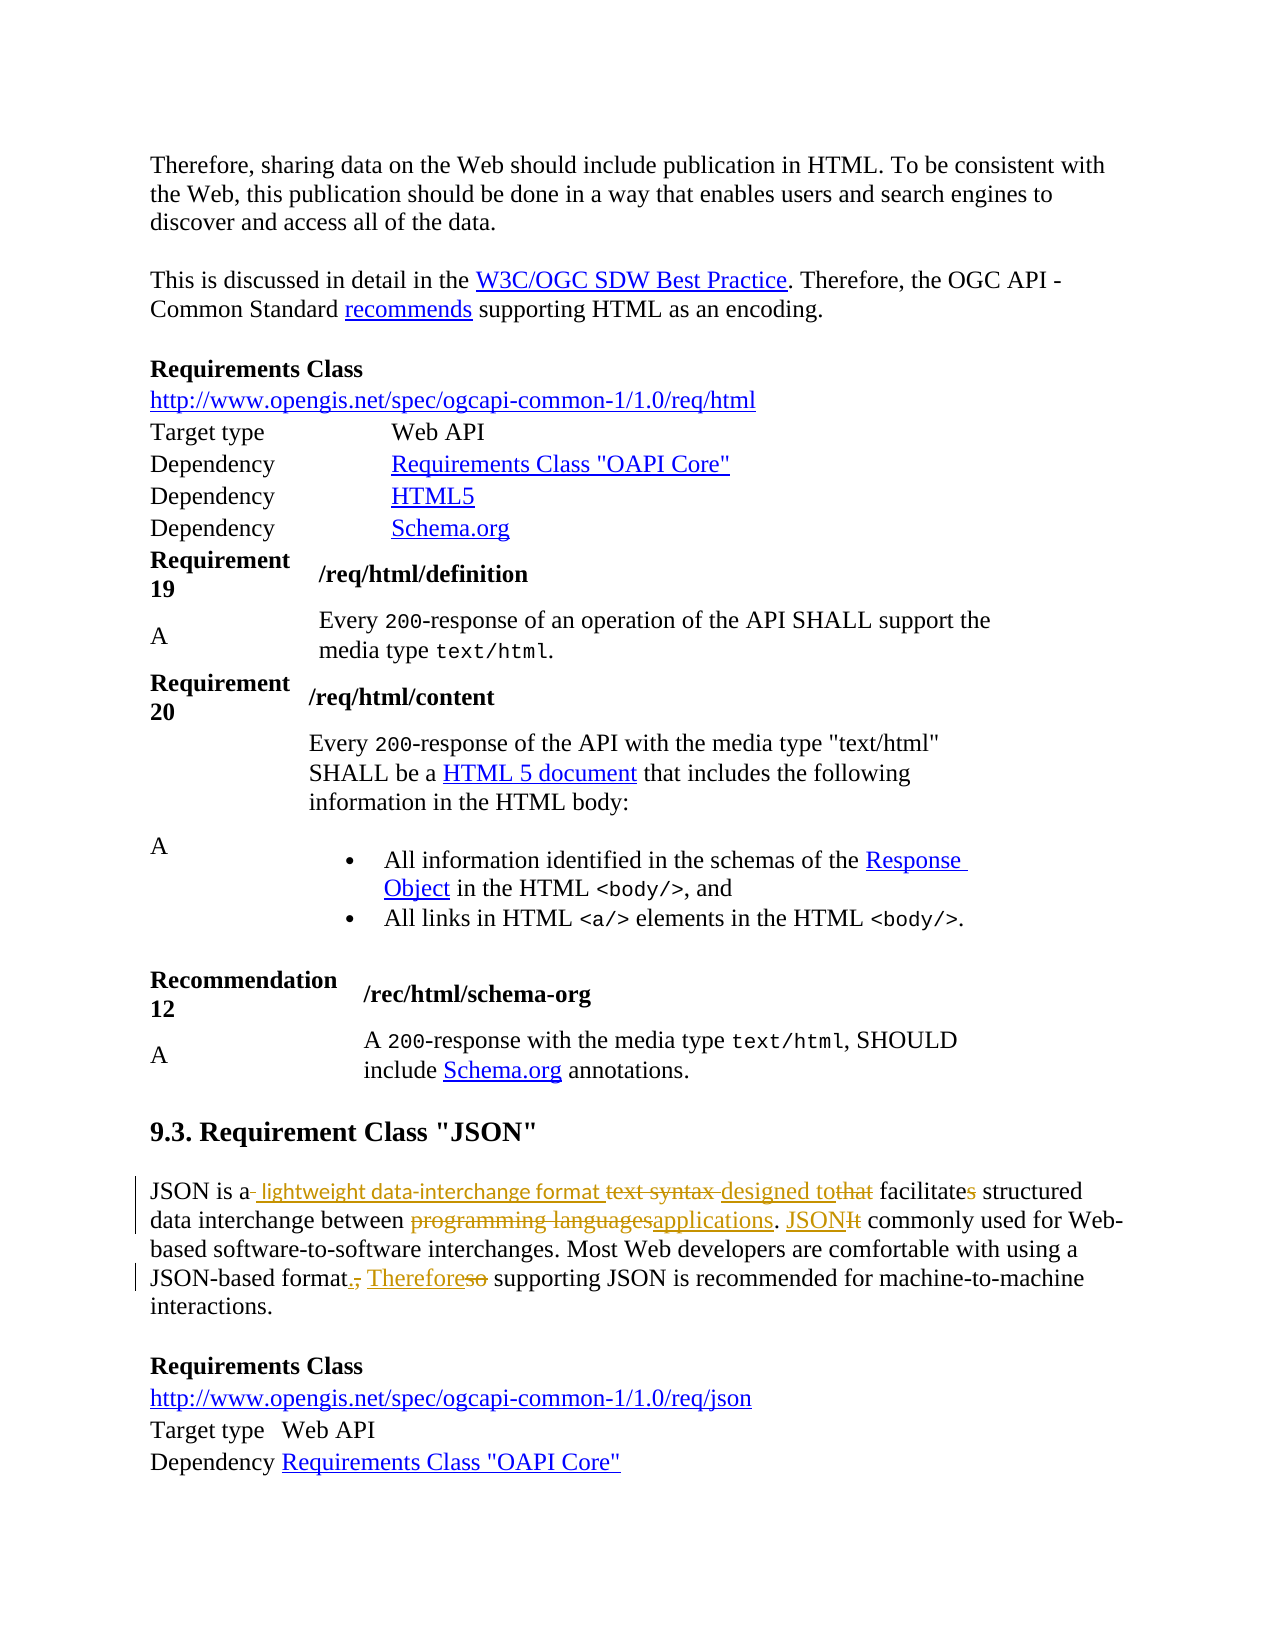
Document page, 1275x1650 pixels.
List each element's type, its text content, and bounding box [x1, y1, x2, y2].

table_header Requirements Class [149, 1349, 1026, 1381]
table_cell Requirements Class "OAPI Core" [280, 1445, 1026, 1477]
table_cell A 200-response with the media type text/html, SHOULD include Schema.org annotations. [362, 1024, 1026, 1085]
table_cell http://www.opengis.net/spec/ogcapi-common-1/1.0/req/json [149, 1381, 1026, 1413]
table_cell A [149, 604, 317, 666]
table_cell Web API [280, 1413, 1026, 1445]
table_cell Dependency [149, 511, 389, 543]
table_cell http://www.opengis.net/spec/ogcapi-common-1/1.0/req/html [149, 384, 1026, 416]
table_cell Dependency [149, 1445, 280, 1477]
table_cell A [149, 1024, 362, 1085]
table_header Recommendation 12 [149, 963, 362, 1024]
table_cell Requirements Class "OAPI Core" [390, 448, 1026, 479]
text 9.3. Requirement Class "JSON" [150, 1114, 1125, 1147]
table_cell Dependency [149, 448, 389, 479]
table_header Requirement 19 [149, 543, 317, 604]
table_header /rec/html/schema-org [362, 963, 1026, 1024]
table_cell A [149, 727, 307, 963]
table_cell Every 200-response of the API with the media type "text/html" SHALL be a HTML 5 document that includes the following information in the HTML body: All information identified in the schemas of the Response Object in the HTML <body/>, and All links in HTML <a/> elements in the HTML <body/>. [307, 727, 1026, 963]
table_header /req/html/definition [317, 543, 1026, 604]
table_cell Schema.org [390, 511, 1026, 543]
text JSON is a facilitate structured data interchange between . commonly used for Web-based software-to-software interchanges. Most Web developers are comfortable with using a JSON-based format supporting JSON is recommended for machine-to-machine interactions. [150, 1176, 1125, 1320]
text This is discussed in detail in the W3C/OGC SDW Best Practice. Therefore, the OGC API - Common Standard recommends supporting HTML as an encoding. [150, 265, 1125, 323]
text Therefore, sharing data on the Web should include publication in HTML. To be consistent with the Web, this publication should be done in a way that enables users and search engines to discover and access all of the data. [150, 150, 1125, 236]
table_cell Every 200-response of an operation of the API SHALL support the media type text/html. [317, 604, 1026, 666]
table_cell Web API [390, 416, 1026, 448]
table_header /req/html/content [307, 666, 1026, 727]
table_cell Target type [149, 1413, 280, 1445]
table_cell Target type [149, 416, 389, 448]
table_cell Dependency [149, 480, 389, 511]
table_header Requirements Class [149, 352, 1026, 384]
table_cell HTML5 [390, 480, 1026, 511]
table_header Requirement 20 [149, 666, 307, 727]
